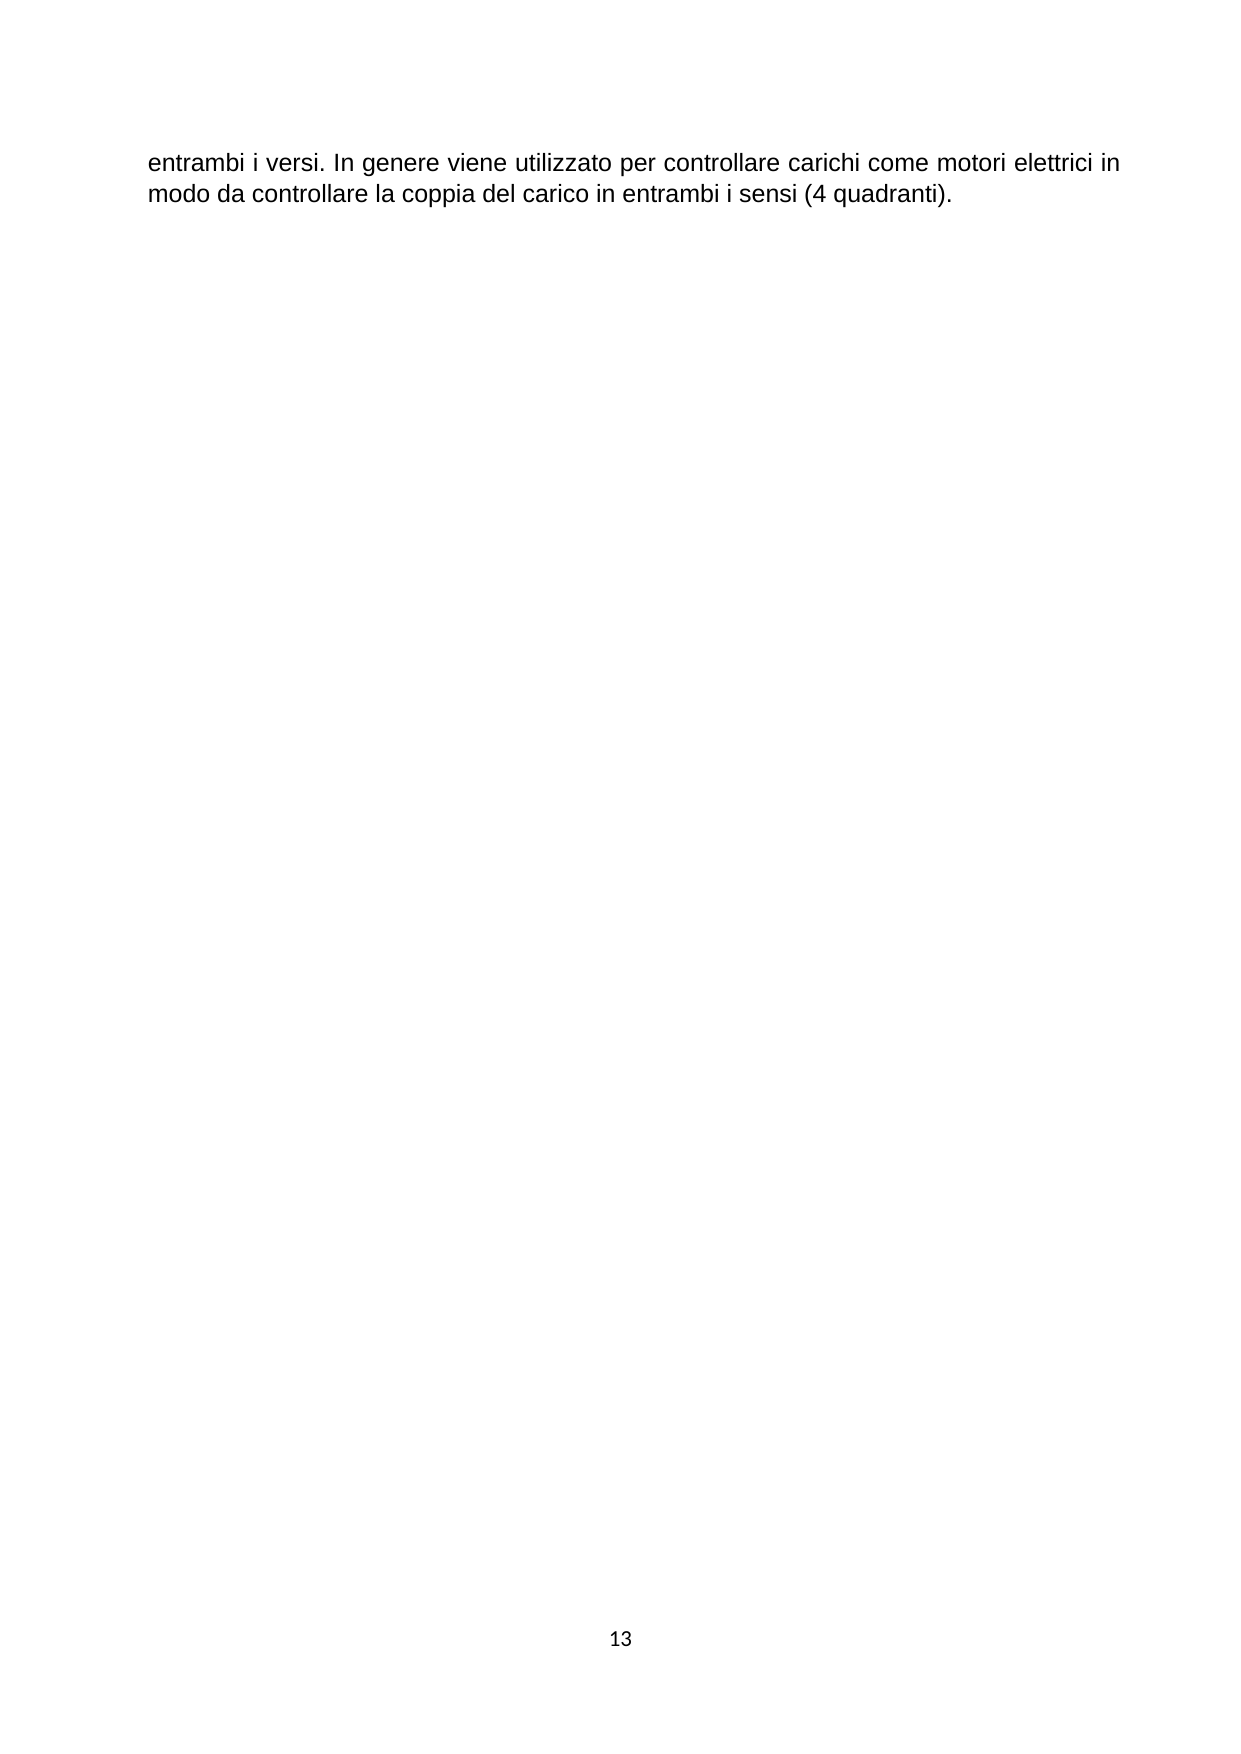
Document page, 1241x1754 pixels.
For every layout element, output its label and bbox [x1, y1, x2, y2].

list [148, 148, 1122, 207]
